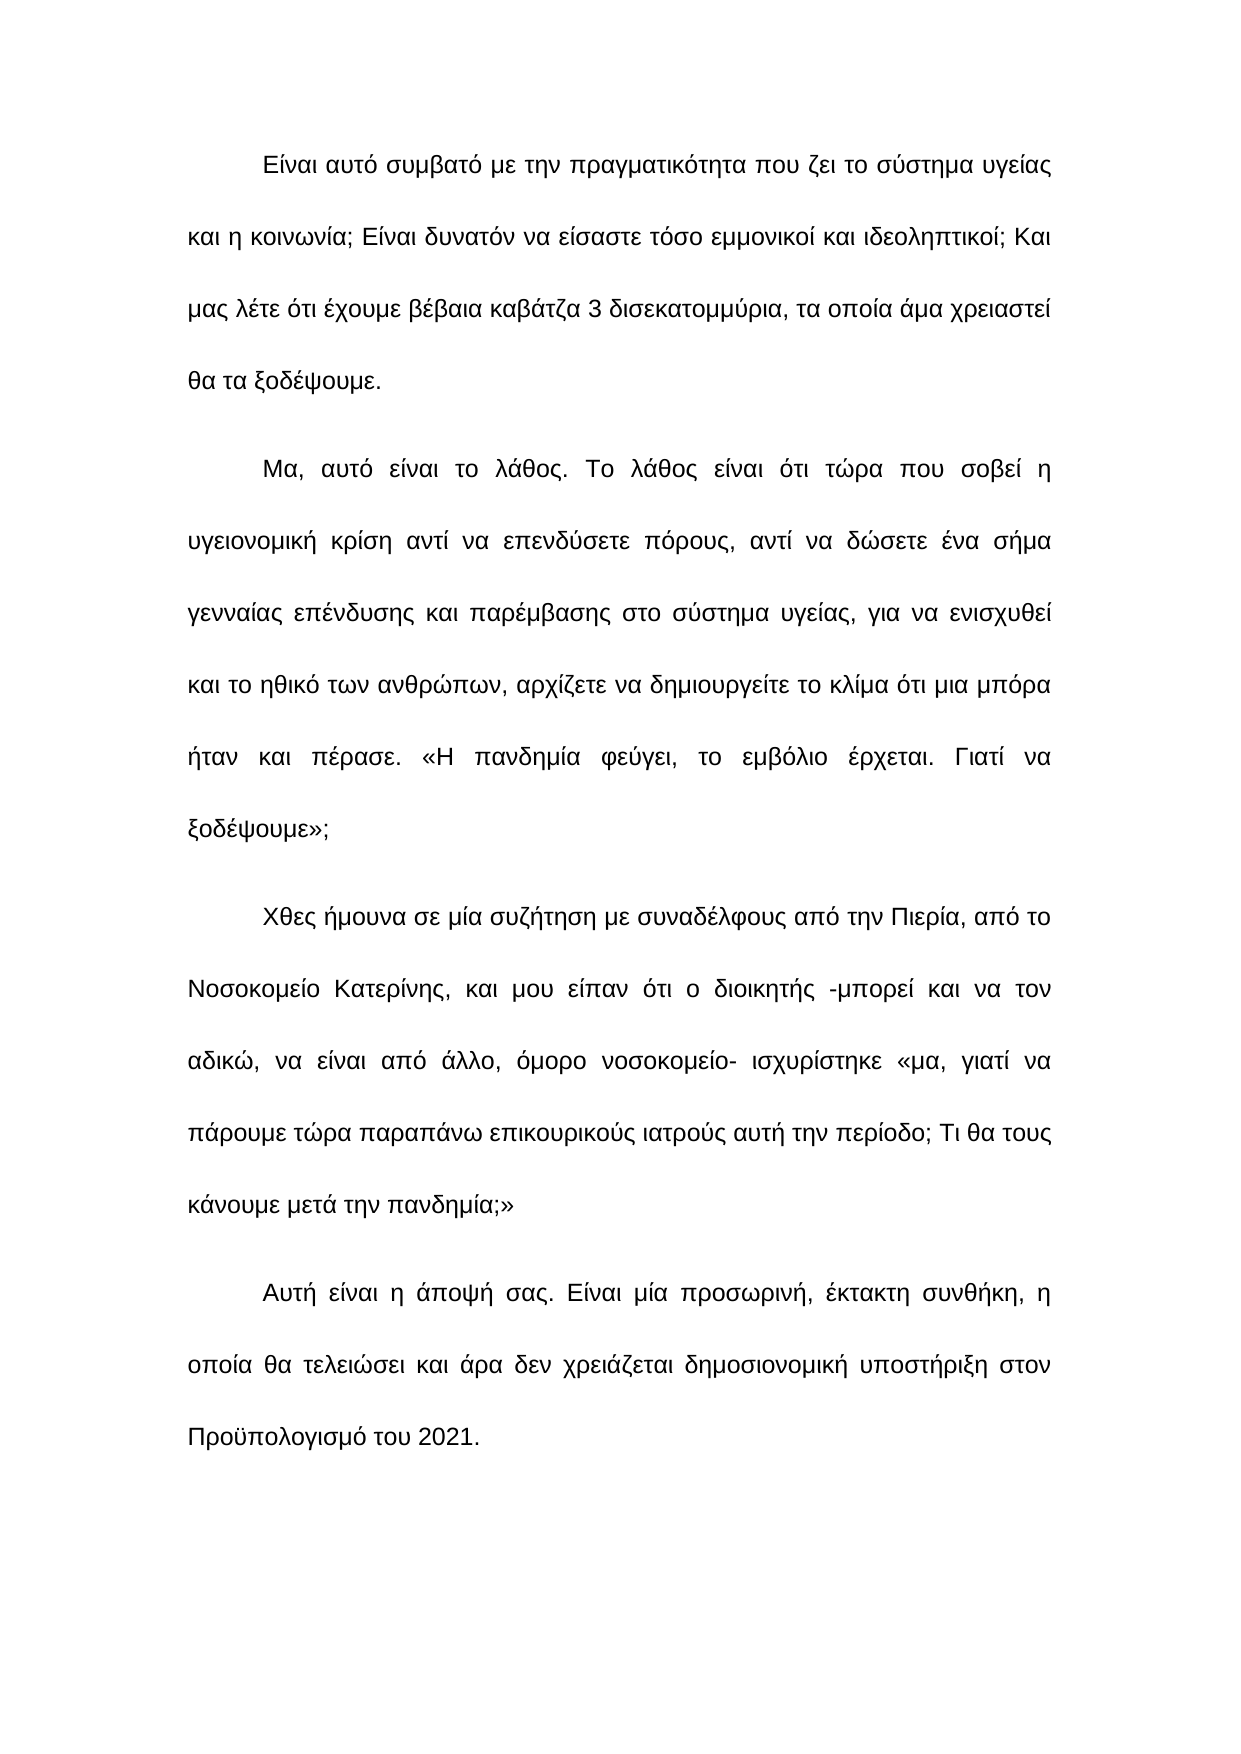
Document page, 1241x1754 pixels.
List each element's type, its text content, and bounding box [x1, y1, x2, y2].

text Είναι αυτό συμβατό με την πραγματικότητα που ζει το σύστημα υγείας και η κοινωνία; Είναι δυνατόν να είσαστε τόσο εμμονικοί και ιδεοληπτικοί; Και μας λέτε ότι έχουμε βέβαια καβάτζα 3 δισεκατομμύρια, τα οποία άμα χρειαστεί θα τα ξοδέψουμε. [187, 150, 1053, 394]
text Αυτή είναι η άποψή σας. Είναι μία προσωρινή, έκτακτη συνθήκη, η οποία θα τελειώσει και άρα δεν χρειάζεται δημοσιονομική υποστήριξη στον Προϋπολογισμό του 2021. [187, 1278, 1053, 1451]
text Χθες ήμουνα σε μία συζήτηση με συναδέλφους από την Πιερία, από το Νοσοκομείο Κατερίνης, και μου είπαν ότι ο διοικητής -μπορεί και να τον αδικώ, να είναι από άλλο, όμορο νοσοκομείο- ισχυρίστηκε «μα, γιατί να πάρουμε τώρα παραπάνω επικουρικούς ιατρούς αυτή την περίοδο; Τι θα τους κάνουμε μετά την πανδημία;» [187, 902, 1053, 1218]
text Μα, αυτό είναι το λάθος. Το λάθος είναι ότι τώρα που σοβεί η υγειονομική κρίση αντί να επενδύσετε πόρους, αντί να δώσετε ένα σήμα γενναίας επένδυσης και παρέμβασης στο σύστημα υγείας, για να ενισχυθεί και το ηθικό των ανθρώπων, αρχίζετε να δημιουργείτε το κλίμα ότι μια μπόρα ήταν και πέρασε. «Η πανδημία φεύγει, το εμβόλιο έρχεται. Γιατί να ξοδέψουμε»; [187, 454, 1053, 842]
